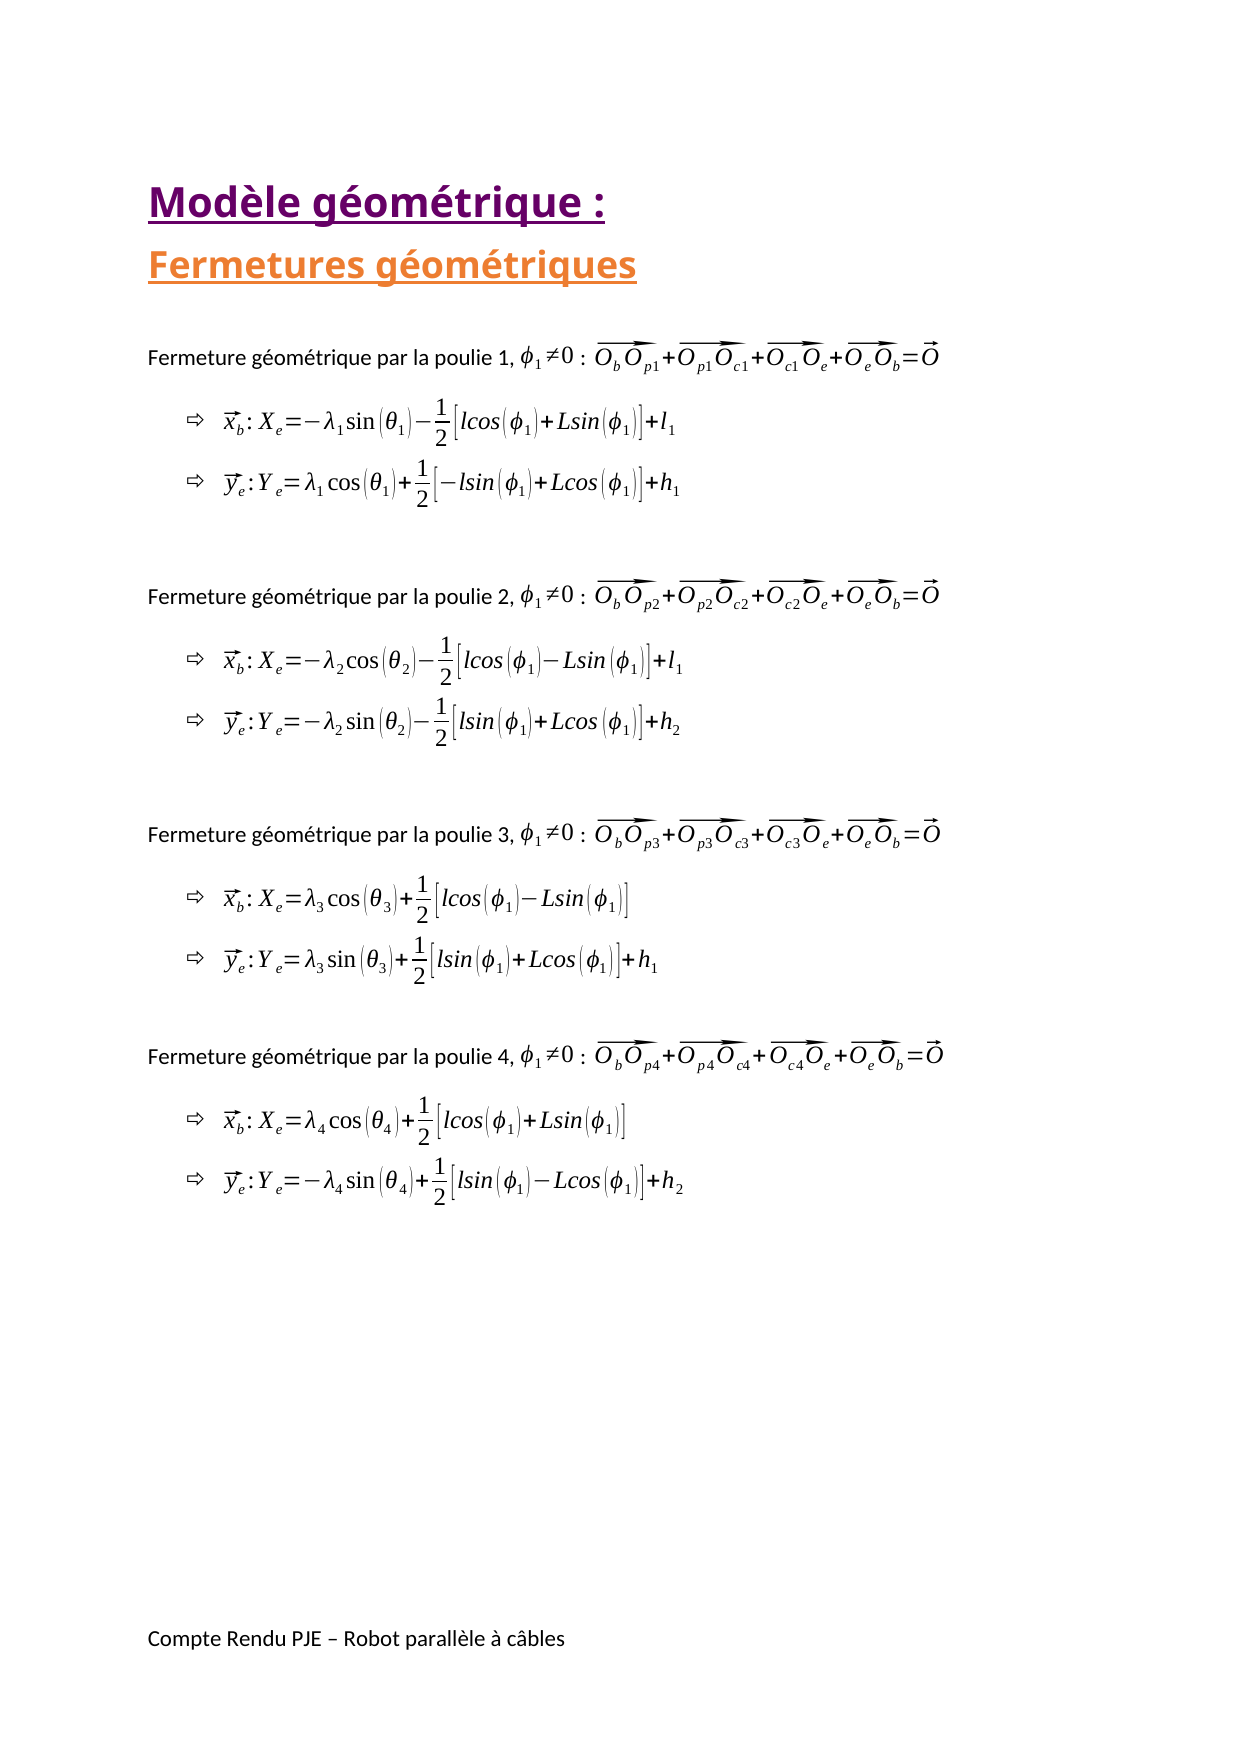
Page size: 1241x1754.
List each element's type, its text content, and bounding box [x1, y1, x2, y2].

text Fermetures géométriques [148, 238, 1093, 289]
text Fermeture géométrique par la poulie 1, : [148, 340, 1093, 374]
text Modèle géométrique : [148, 173, 1093, 229]
text Fermeture géométrique par la poulie 3, : [148, 817, 1093, 852]
text Fermeture géométrique par la poulie 2, : [148, 579, 1093, 613]
text Fermeture géométrique par la poulie 4, : [148, 1039, 1093, 1073]
